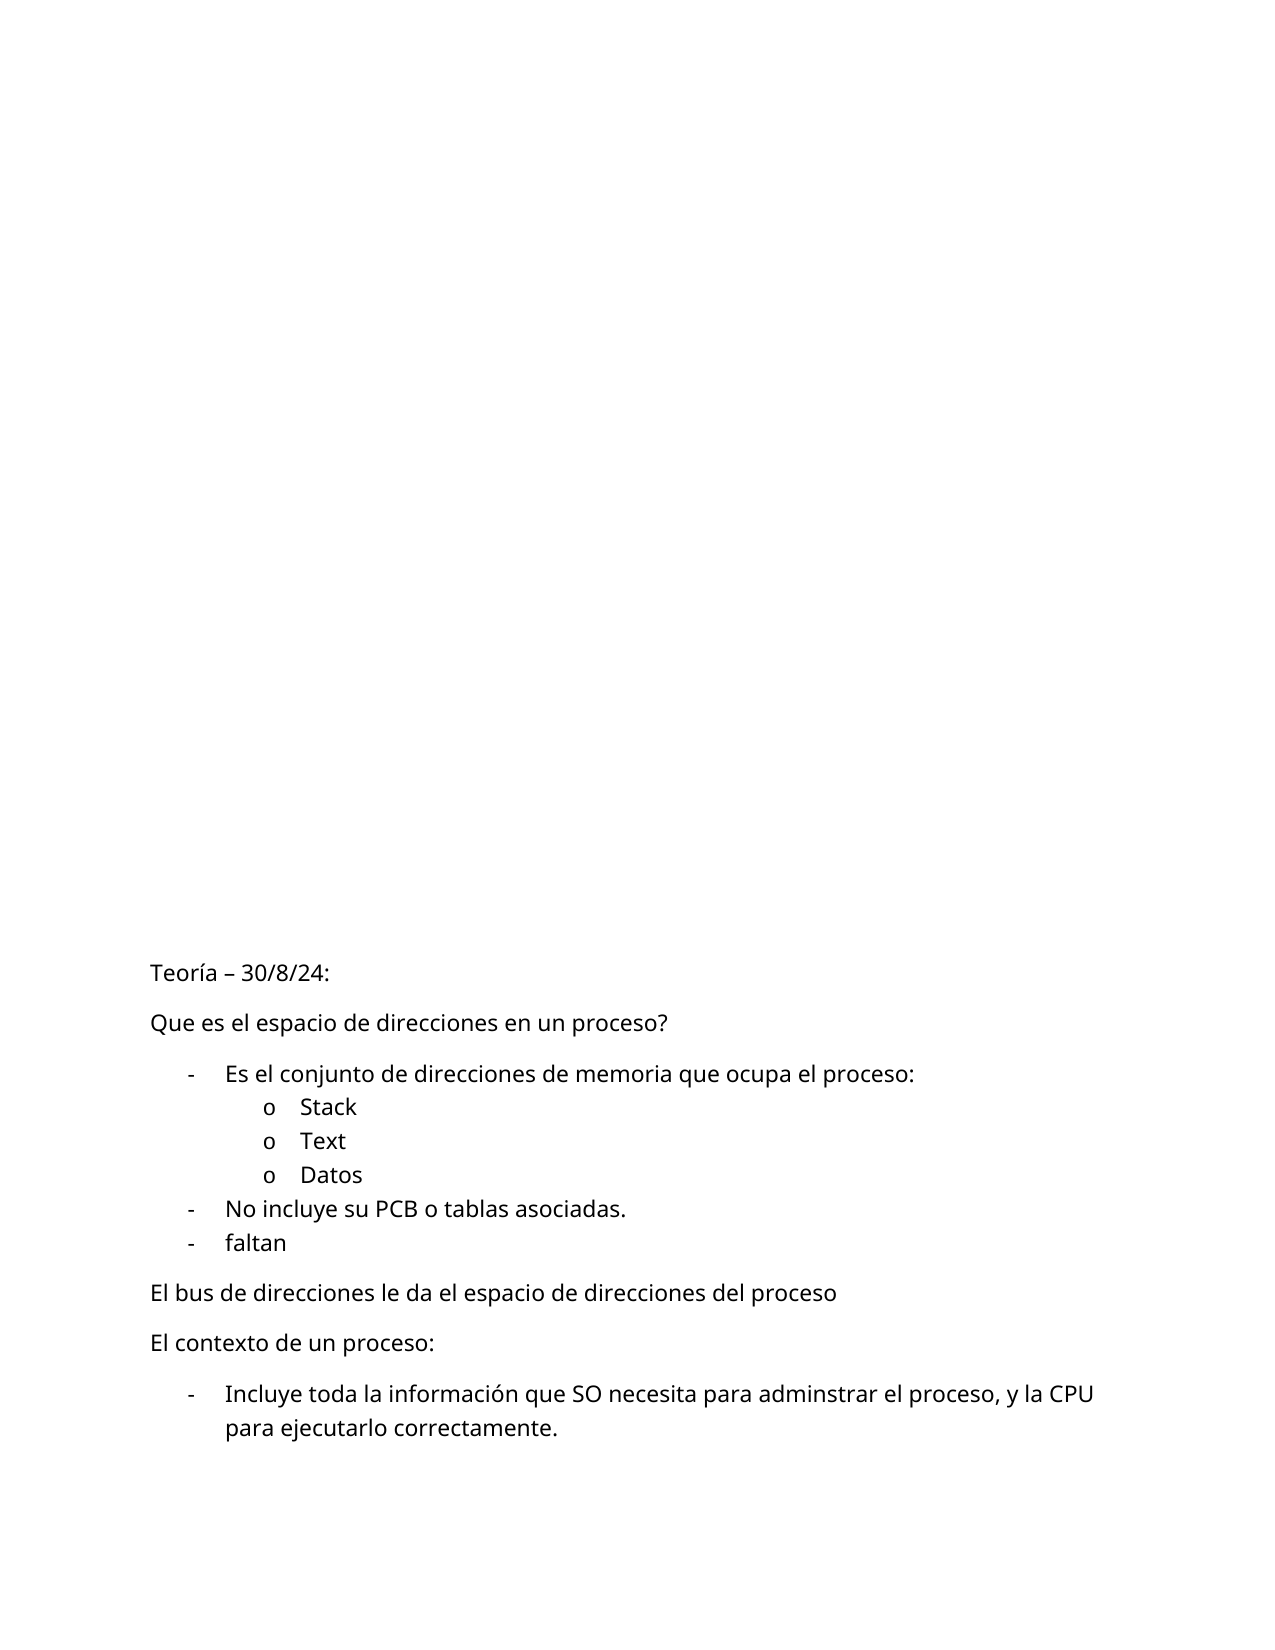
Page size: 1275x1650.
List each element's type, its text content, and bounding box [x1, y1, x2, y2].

list Stack [262, 1091, 1125, 1123]
list Text [262, 1125, 1125, 1156]
list No incluye su PCB o tablas asociadas. [187, 1193, 1125, 1224]
list Incluye toda la información que SO necesita para adminstrar el proceso, y la CPU para ejecutarlo correctamente. [187, 1378, 1125, 1443]
text Que es el espacio de direcciones en un proceso? [150, 1007, 1125, 1038]
text El contexto de un proceso: [150, 1327, 1125, 1359]
list faltan [187, 1227, 1125, 1258]
list Es el conjunto de direcciones de memoria que ocupa el proceso: [187, 1057, 1125, 1089]
list Datos [262, 1159, 1125, 1190]
text El bus de direcciones le da el espacio de direcciones del proceso [150, 1277, 1125, 1308]
text Teoría – 30/8/24: [150, 957, 1125, 988]
